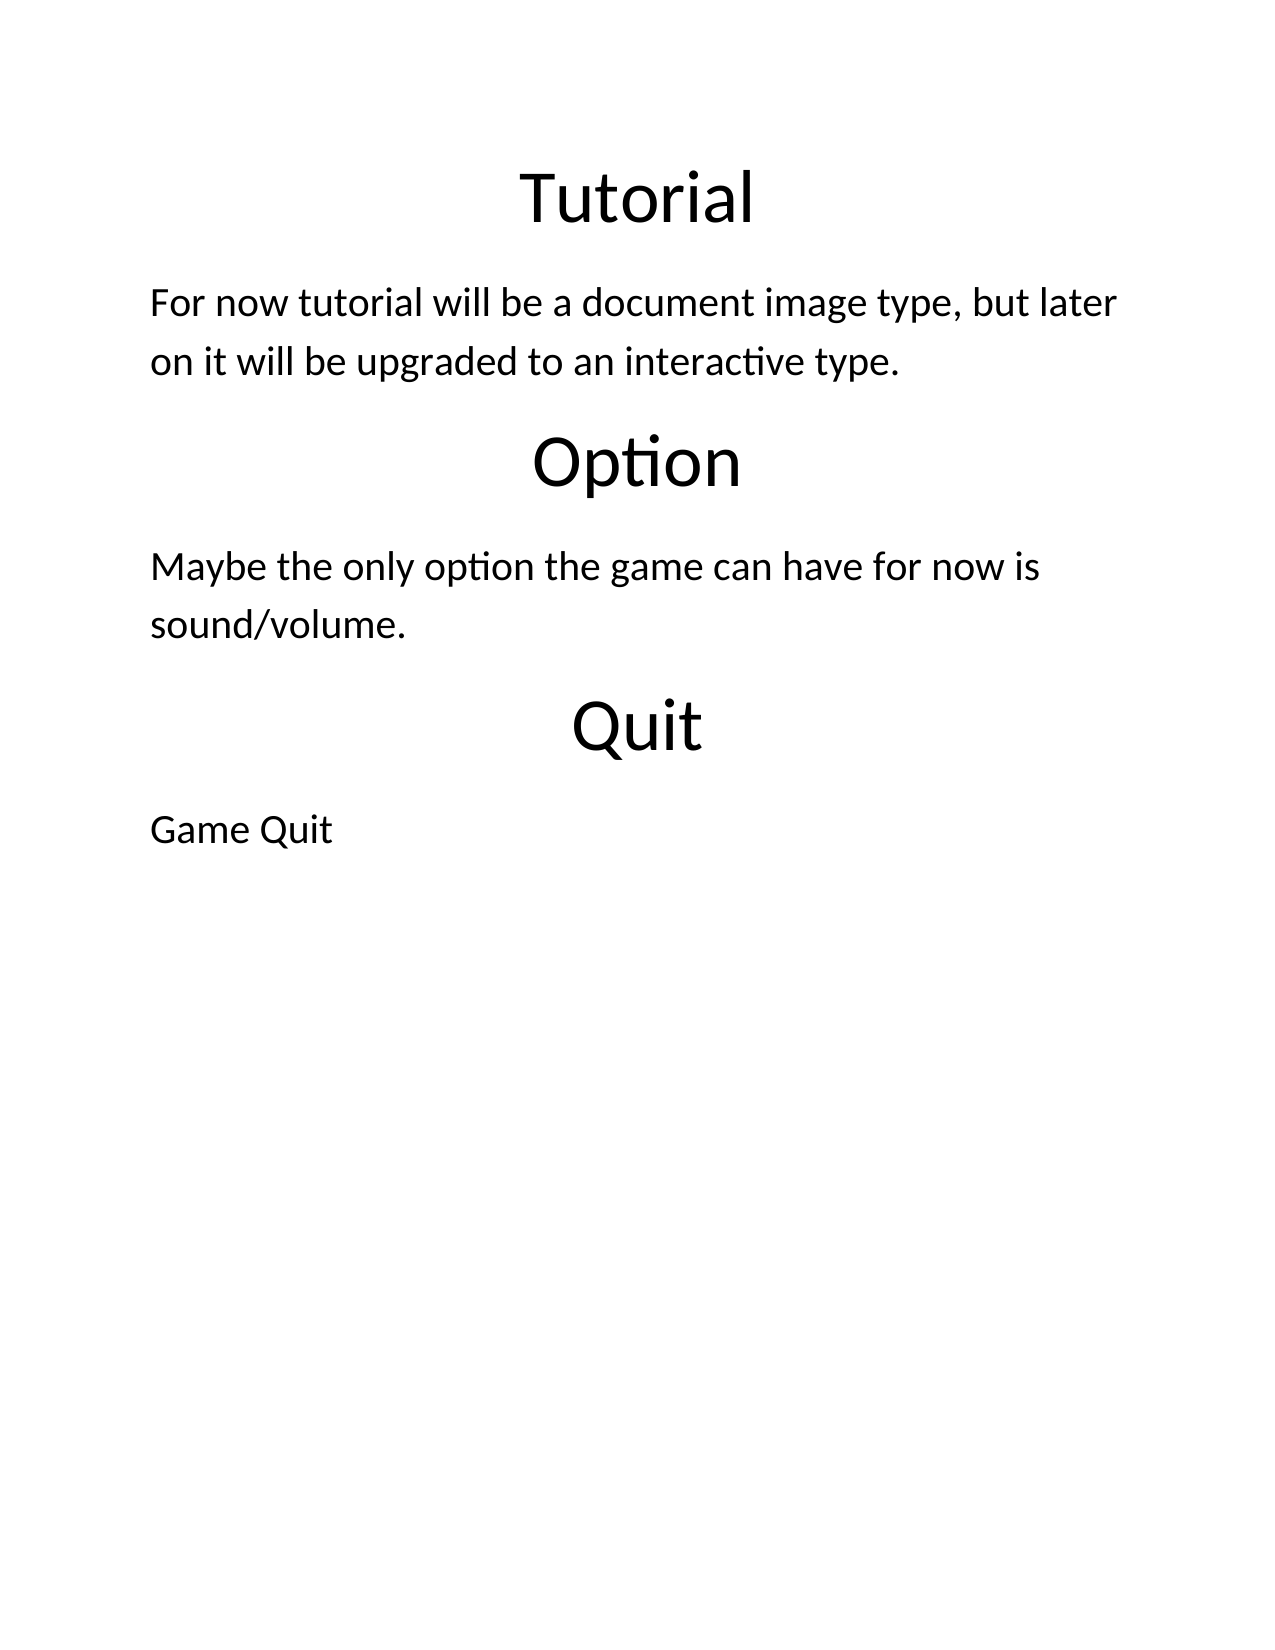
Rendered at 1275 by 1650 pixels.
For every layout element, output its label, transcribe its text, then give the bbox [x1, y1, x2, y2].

text Tutorial [150, 150, 1125, 242]
text Game Quit [150, 803, 1125, 854]
text Option [150, 414, 1125, 505]
text Maybe the only option the game can have for now is sound/volume. [150, 540, 1125, 649]
text Quit [150, 677, 1125, 769]
text For now tutorial will be a document image type, but later on it will be upgraded to an interactive type. [150, 276, 1125, 385]
